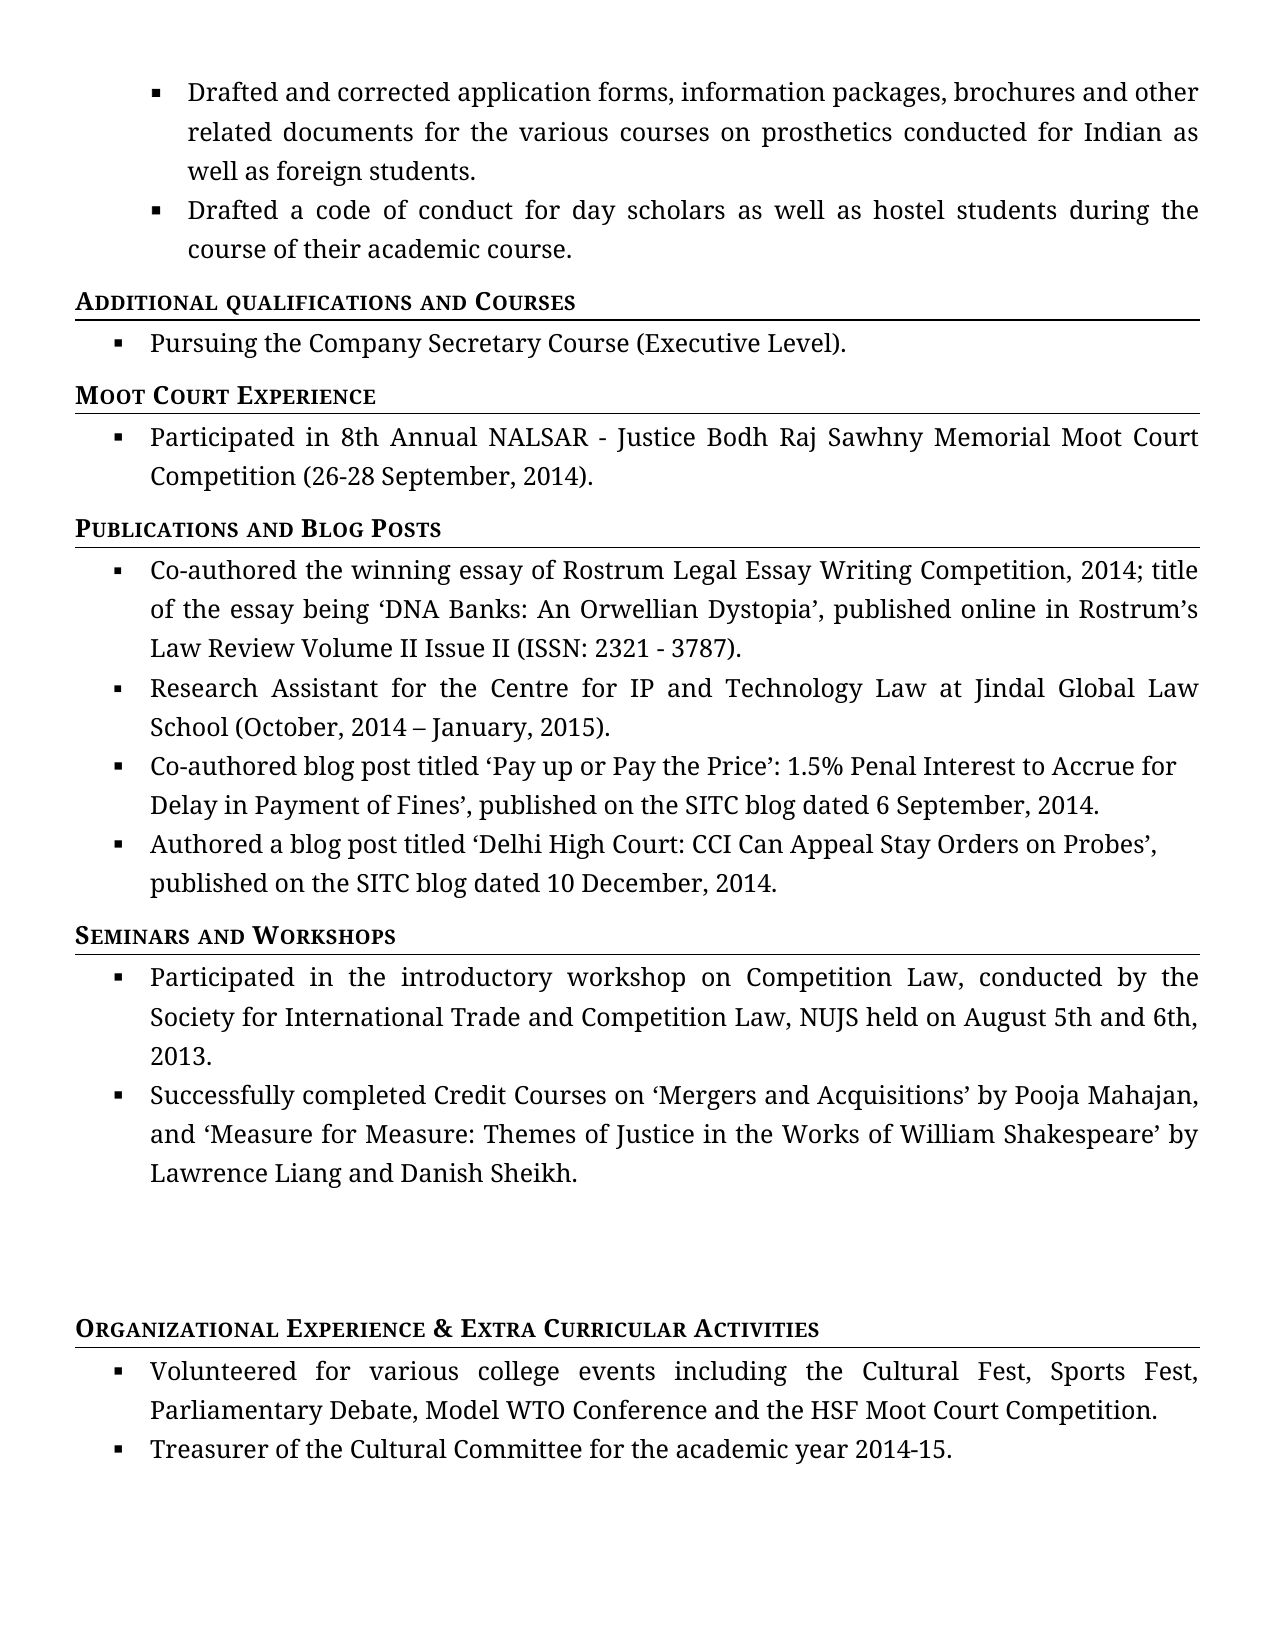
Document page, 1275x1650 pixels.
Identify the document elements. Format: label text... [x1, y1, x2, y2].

list Drafted and corrected application forms, information packages, brochures and other related documents for the various courses on prosthetics conducted for Indian as well as foreign students. [150, 75, 1200, 187]
list Treasurer of the Cultural Committee for the academic year 2014-15. [112, 1431, 1200, 1466]
list Successfully completed Credit Courses on ‘Mergers and Acquisitions’ by Pooja Mahajan, and ‘Measure for Measure: Themes of Justice in the Works of William Shakespeare’ by Lawrence Liang and Danish Sheikh. [112, 1077, 1200, 1190]
list Research Assistant for the Centre for IP and Technology Law at Jindal Global Law School (October, 2014 – January, 2015). [112, 670, 1200, 743]
list Pursuing the Company Secretary Course (Executive Level). [112, 326, 1200, 360]
text Publications and Blog Posts [75, 510, 1200, 547]
list Participated in the introductory workshop on Competition Law, conducted by the Society for International Trade and Competition Law, NUJS held on August 5th and 6th, 2013. [112, 960, 1200, 1072]
list Volunteered for various college events including the Cultural Fest, Sports Fest, Parliamentary Debate, Model WTO Conference and the HSF Moot Court Competition. [112, 1353, 1200, 1426]
list Authored a blog post titled ‘Delhi High Court: CCI Can Appeal Stay Orders on Probes’, published on the SITC blog dated 10 December, 2014. [112, 827, 1200, 900]
text Moot Court Experience [75, 377, 1200, 413]
text Organizational Experience & Extra Curricular Activities [75, 1311, 1200, 1347]
text Additional qualifications and Courses [75, 283, 1200, 319]
list Co-authored the winning essay of Rostrum Legal Essay Writing Competition, 2014; title of the essay being ‘DNA Banks: An Orwellian Dystopia’, published online in Rostrum’s Law Review Volume II Issue II (ISSN: 2321 - 3787). [112, 553, 1200, 665]
list Participated in 8th Annual NALSAR - Justice Bodh Raj Sawhny Memorial Moot Court Competition (26-28 September, 2014). [112, 419, 1200, 493]
list Co-authored blog post titled ‘Pay up or Pay the Price’: 1.5% Penal Interest to Accrue for Delay in Payment of Fines’, published on the SITC blog dated 6 September, 2014. [112, 748, 1200, 822]
list Drafted a code of conduct for day scholars as well as hostel students during the course of their academic course. [150, 192, 1200, 266]
text Seminars and Workshops [75, 918, 1200, 954]
